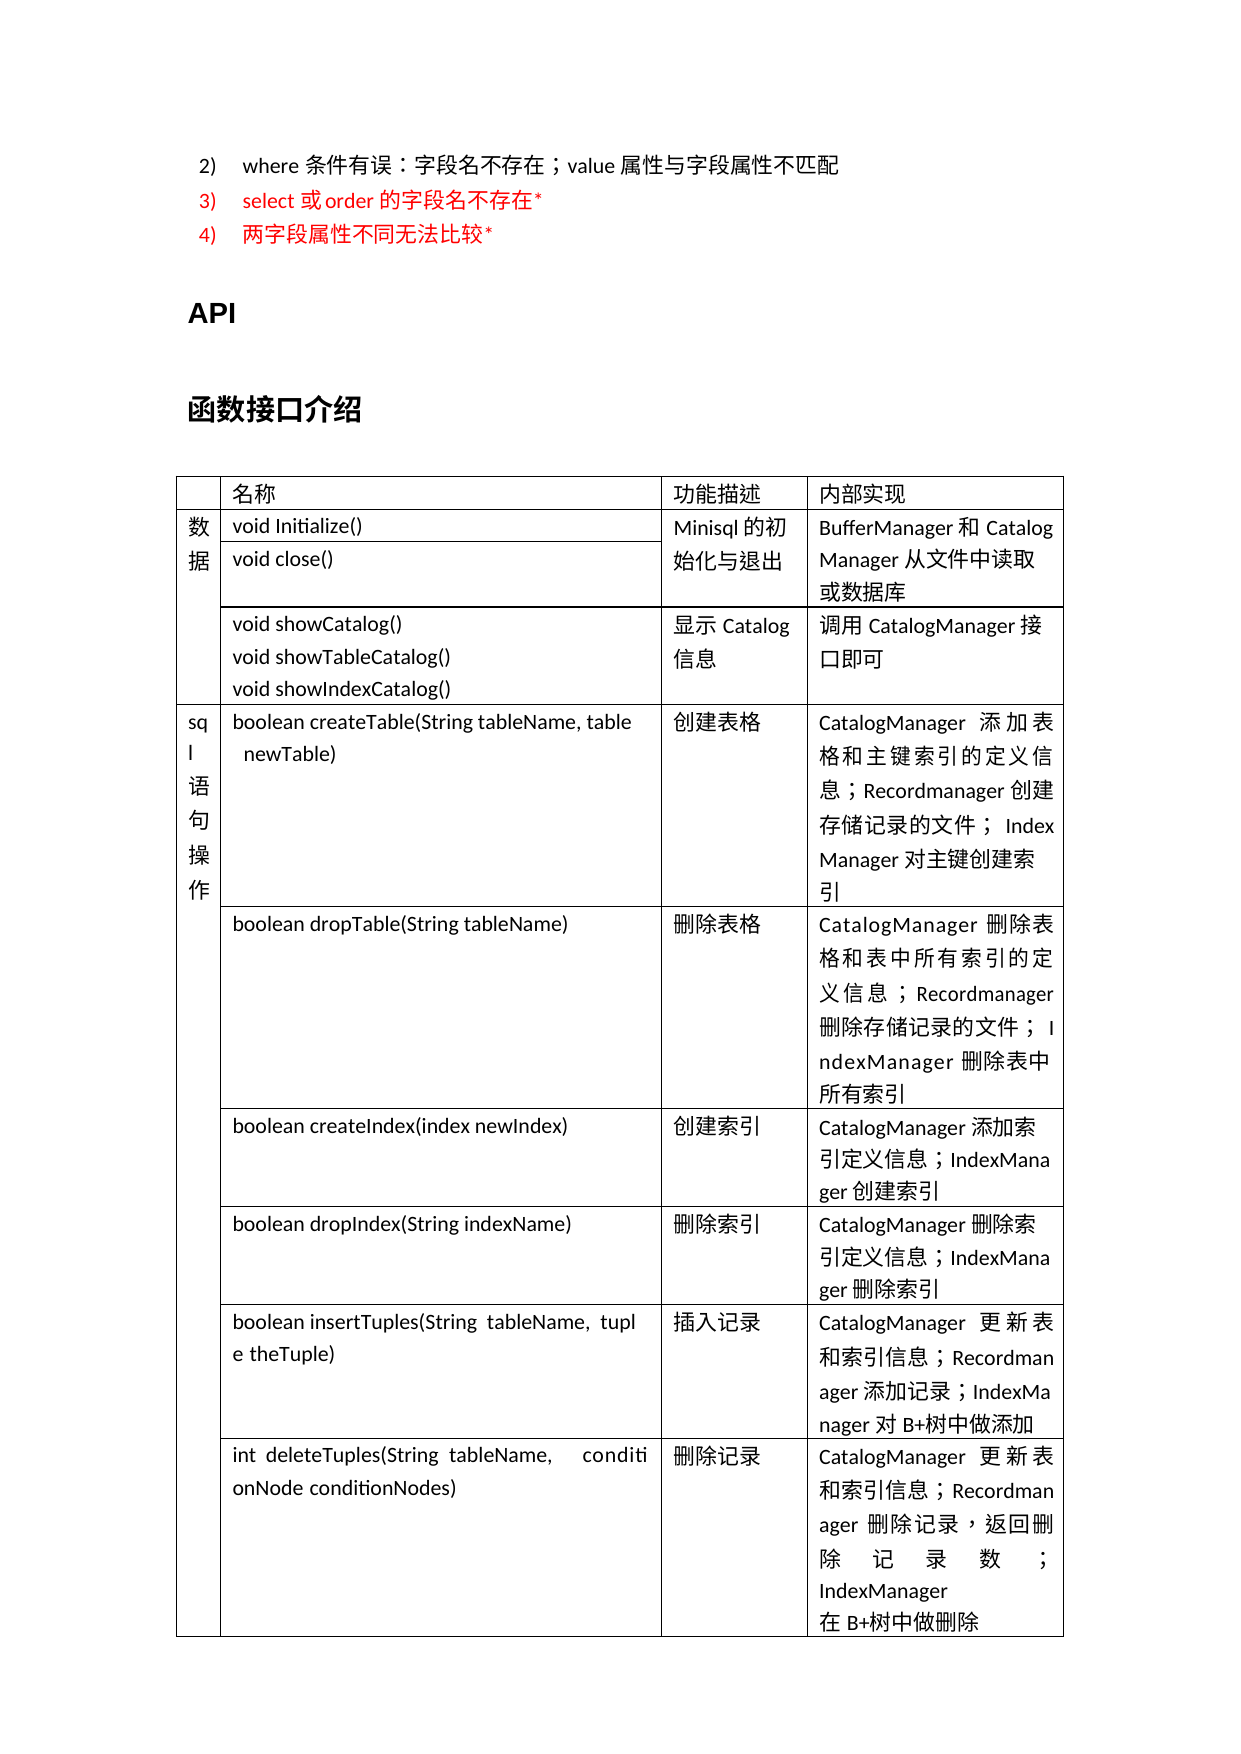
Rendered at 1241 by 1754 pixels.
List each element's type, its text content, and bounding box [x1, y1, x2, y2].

table_cell CatalogManager 删除索 引定义信息；IndexMana ger 删除索引 [808, 1207, 1063, 1304]
table_cell 创建索引 [662, 1109, 807, 1206]
list where 条件有误：字段名不存在；value 属性与字段属性不匹配 [199, 150, 1103, 180]
table_cell 创建表格 [662, 705, 807, 906]
table_cell 删除记录 [662, 1439, 807, 1636]
subtitle API [187, 296, 1103, 329]
table_cell BufferManager 和 Catalog Manager 从文件中读取或数据库 [808, 510, 1063, 606]
list select 或 order 的字段名不存在* [199, 184, 1103, 214]
table_cell boolean createTable(String tableName, table newTable) [221, 705, 661, 906]
table_cell void Initialize() [221, 510, 661, 541]
table_cell 删除表格 [662, 907, 807, 1108]
subtitle 函数接口介绍 [187, 389, 1103, 429]
table_cell CatalogManager 更新表和索引信息；Recordman ager 删除记录，返回删除记录数；IndexManager 在 B+树中做删除 [808, 1439, 1063, 1636]
table_cell CatalogManager 删除表格和表中所有索引的定义信息；Recordmanager 删除存储记录的文件； I ndexManager 删除表中 所有索引 [808, 907, 1063, 1108]
table_cell CatalogManager 更新表和索引信息；Recordman ager 添加记录；IndexMa nager 对 B+树中做添加 [808, 1305, 1063, 1438]
table_header 功能描述 [662, 477, 807, 508]
table_cell boolean createIndex(index newIndex) [221, 1109, 661, 1206]
table_cell 调用 CatalogManager 接口即可 [808, 608, 1063, 704]
table_cell Minisql 的初始化与退出 [662, 510, 807, 606]
table_cell boolean dropTable(String tableName) [221, 907, 661, 1108]
table_cell boolean dropIndex(String indexName) [221, 1207, 661, 1304]
table_cell 删除索引 [662, 1207, 807, 1304]
table_cell boolean insertTuples(String tableName, tupl e theTuple) [221, 1305, 661, 1438]
table_cell 显示 Catalog 信息 [662, 608, 807, 704]
table_cell int deleteTuples(String tableName, conditi onNode conditionNodes) [221, 1439, 661, 1636]
table_header 名称 [221, 477, 661, 508]
table_cell CatalogManager 添加索 引定义信息；IndexMana ger 创建索引 [808, 1109, 1063, 1206]
table_cell CatalogManager 添加表格和主键索引的定义信息；Recordmanager 创建存储记录的文件； Index Manager 对主键创建索 引 [808, 705, 1063, 906]
list 两字段属性不同无法比较* [199, 219, 1103, 249]
table_cell void close() [221, 542, 661, 606]
table_header [177, 477, 220, 508]
table_cell void showCatalog() void showTableCatalog() void showIndexCatalog() [221, 608, 661, 704]
table_cell sq l 语句操作 [177, 705, 220, 1636]
table_cell 数据 [177, 510, 220, 704]
table_header 内部实现 [808, 477, 1063, 508]
table_cell 插入记录 [662, 1305, 807, 1438]
